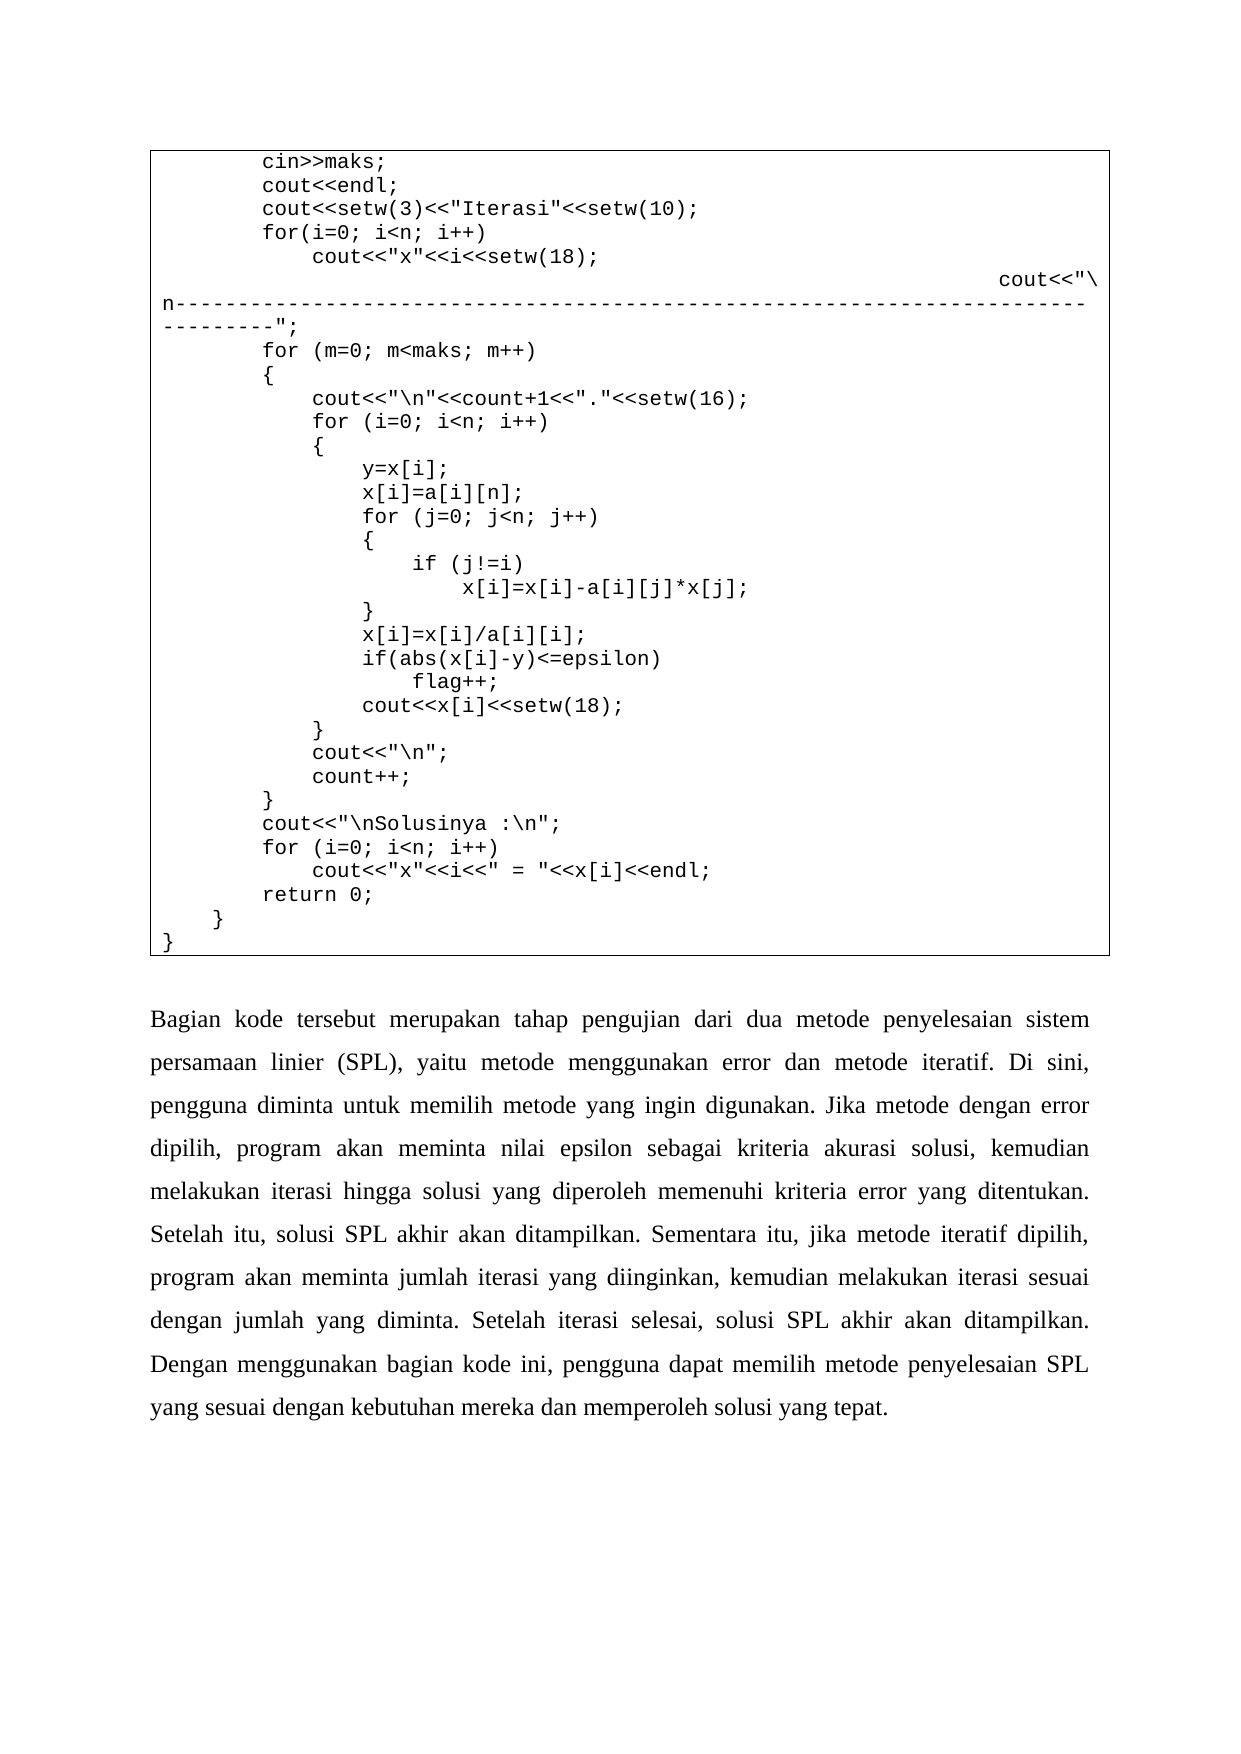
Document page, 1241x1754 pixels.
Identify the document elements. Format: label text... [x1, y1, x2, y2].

text Bagian kode tersebut merupakan tahap pengujian dari dua metode penyelesaian sistem persamaan linier (SPL), yaitu metode menggunakan error dan metode iteratif. Di sini, pengguna diminta untuk memilih metode yang ingin digunakan. Jika metode dengan error dipilih, program akan meminta nilai epsilon sebagai kriteria akurasi solusi, kemudian melakukan iterasi hingga solusi yang diperoleh memenuhi kriteria error yang ditentukan. Setelah itu, solusi SPL akhir akan ditampilkan. Sementara itu, jika metode iteratif dipilih, program akan meminta jumlah iterasi yang diinginkan, kemudian melakukan iterasi sesuai dengan jumlah yang diminta. Setelah iterasi selesai, solusi SPL akhir akan ditampilkan. Dengan menggunakan bagian kode ini, pengguna dapat memilih metode penyelesaian SPL yang sesuai dengan kebutuhan mereka dan memperoleh solusi yang tepat. [150, 1004, 1090, 1421]
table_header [151, 151, 1109, 955]
